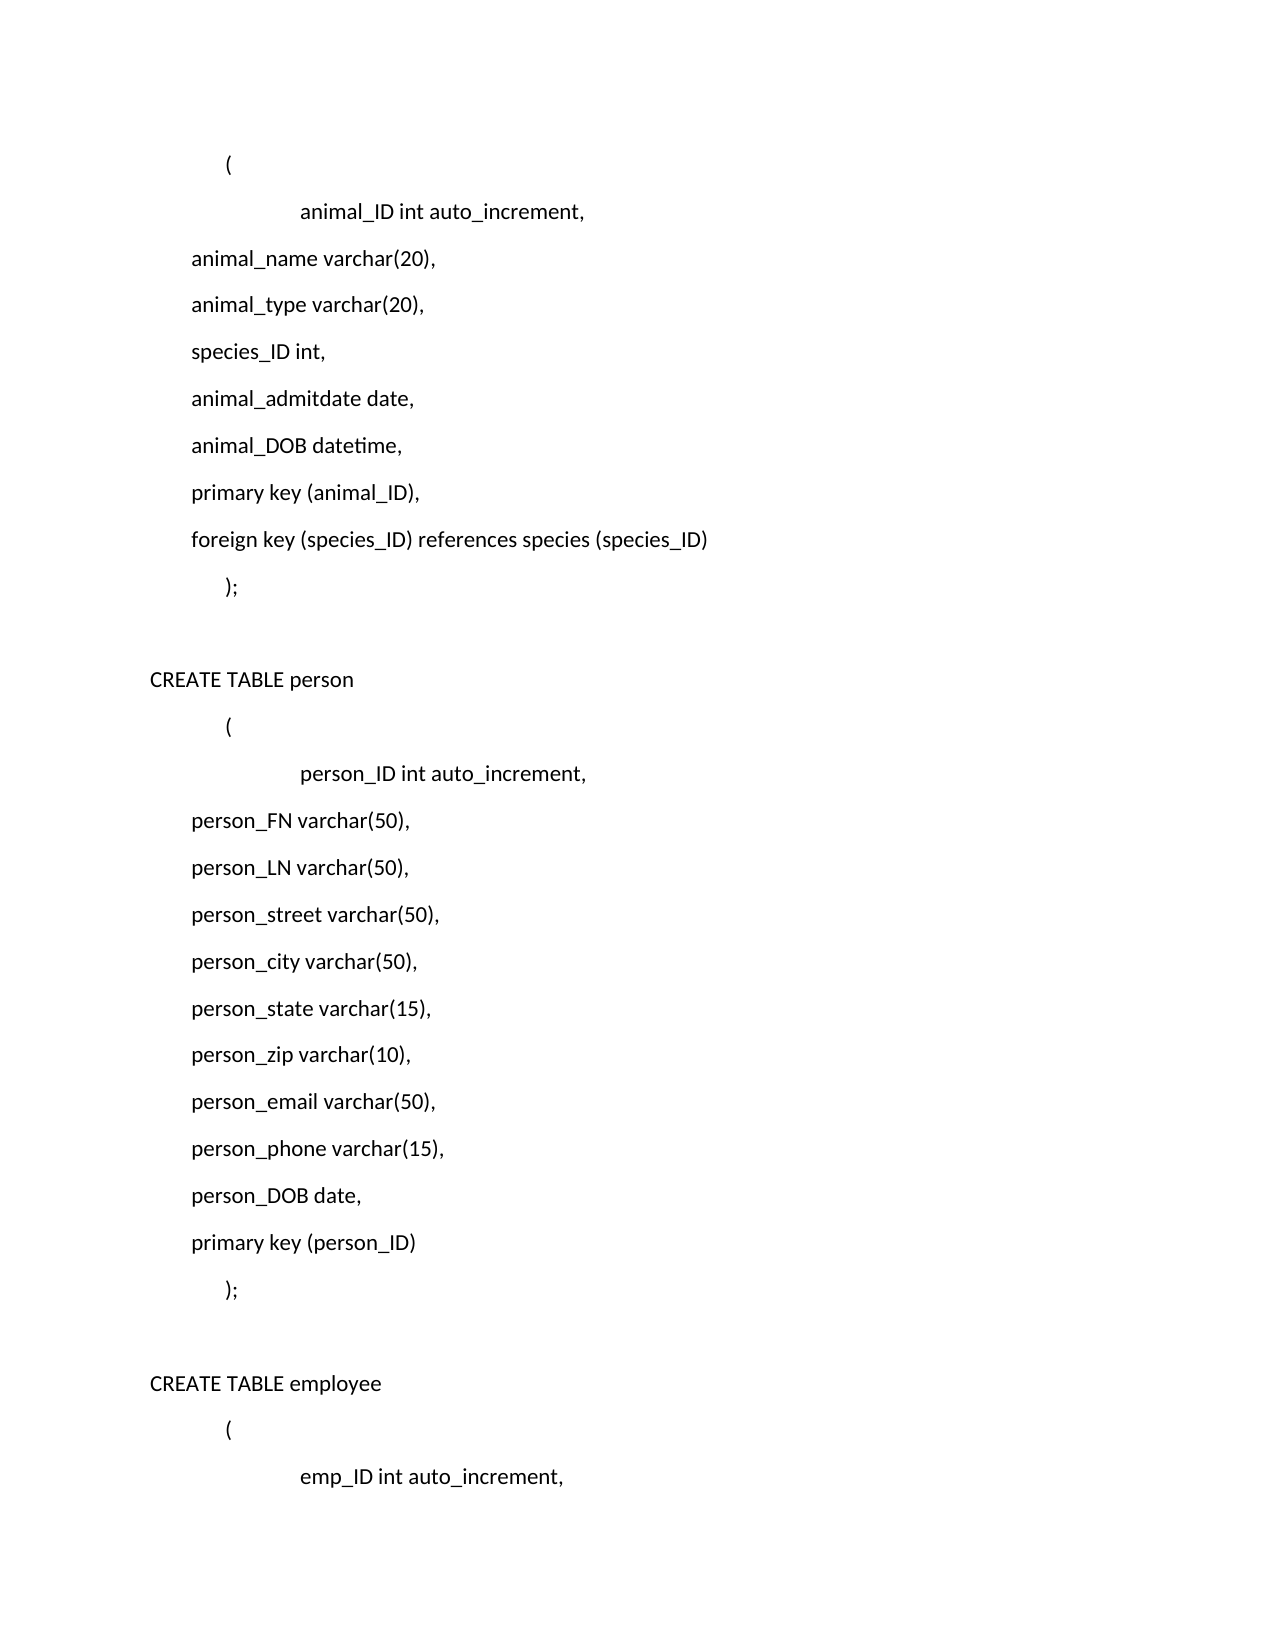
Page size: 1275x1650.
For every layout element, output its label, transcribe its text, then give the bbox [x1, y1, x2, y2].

text animal_type varchar(20), [150, 291, 1125, 319]
text person_FN varchar(50), [150, 806, 1125, 834]
text species_ID int, [150, 337, 1125, 366]
text person_phone varchar(15), [150, 1134, 1125, 1162]
text person_LN varchar(50), [150, 853, 1125, 881]
text person_state varchar(15), [150, 994, 1125, 1022]
text animal_ID int auto_increment, [150, 197, 1125, 225]
text ( [150, 712, 1125, 741]
text person_email varchar(50), [150, 1087, 1125, 1116]
text animal_name varchar(20), [150, 244, 1125, 272]
text person_DOB date, [150, 1181, 1125, 1209]
text person_zip varchar(10), [150, 1041, 1125, 1069]
text person_ID int auto_increment, [150, 759, 1125, 787]
text foreign key (species_ID) references species (species_ID) [150, 525, 1125, 553]
text animal_DOB datetime, [150, 431, 1125, 459]
text ); [150, 1275, 1125, 1303]
text ( [150, 1416, 1125, 1444]
text animal_admitdate date, [150, 384, 1125, 412]
text person_street varchar(50), [150, 900, 1125, 928]
text CREATE TABLE person [150, 666, 1125, 694]
text emp_ID int auto_increment, [150, 1462, 1125, 1491]
text primary key (animal_ID), [150, 478, 1125, 506]
text ( [150, 150, 1125, 178]
text person_city varchar(50), [150, 947, 1125, 975]
text ); [150, 572, 1125, 600]
text primary key (person_ID) [150, 1228, 1125, 1256]
text CREATE TABLE employee [150, 1369, 1125, 1397]
